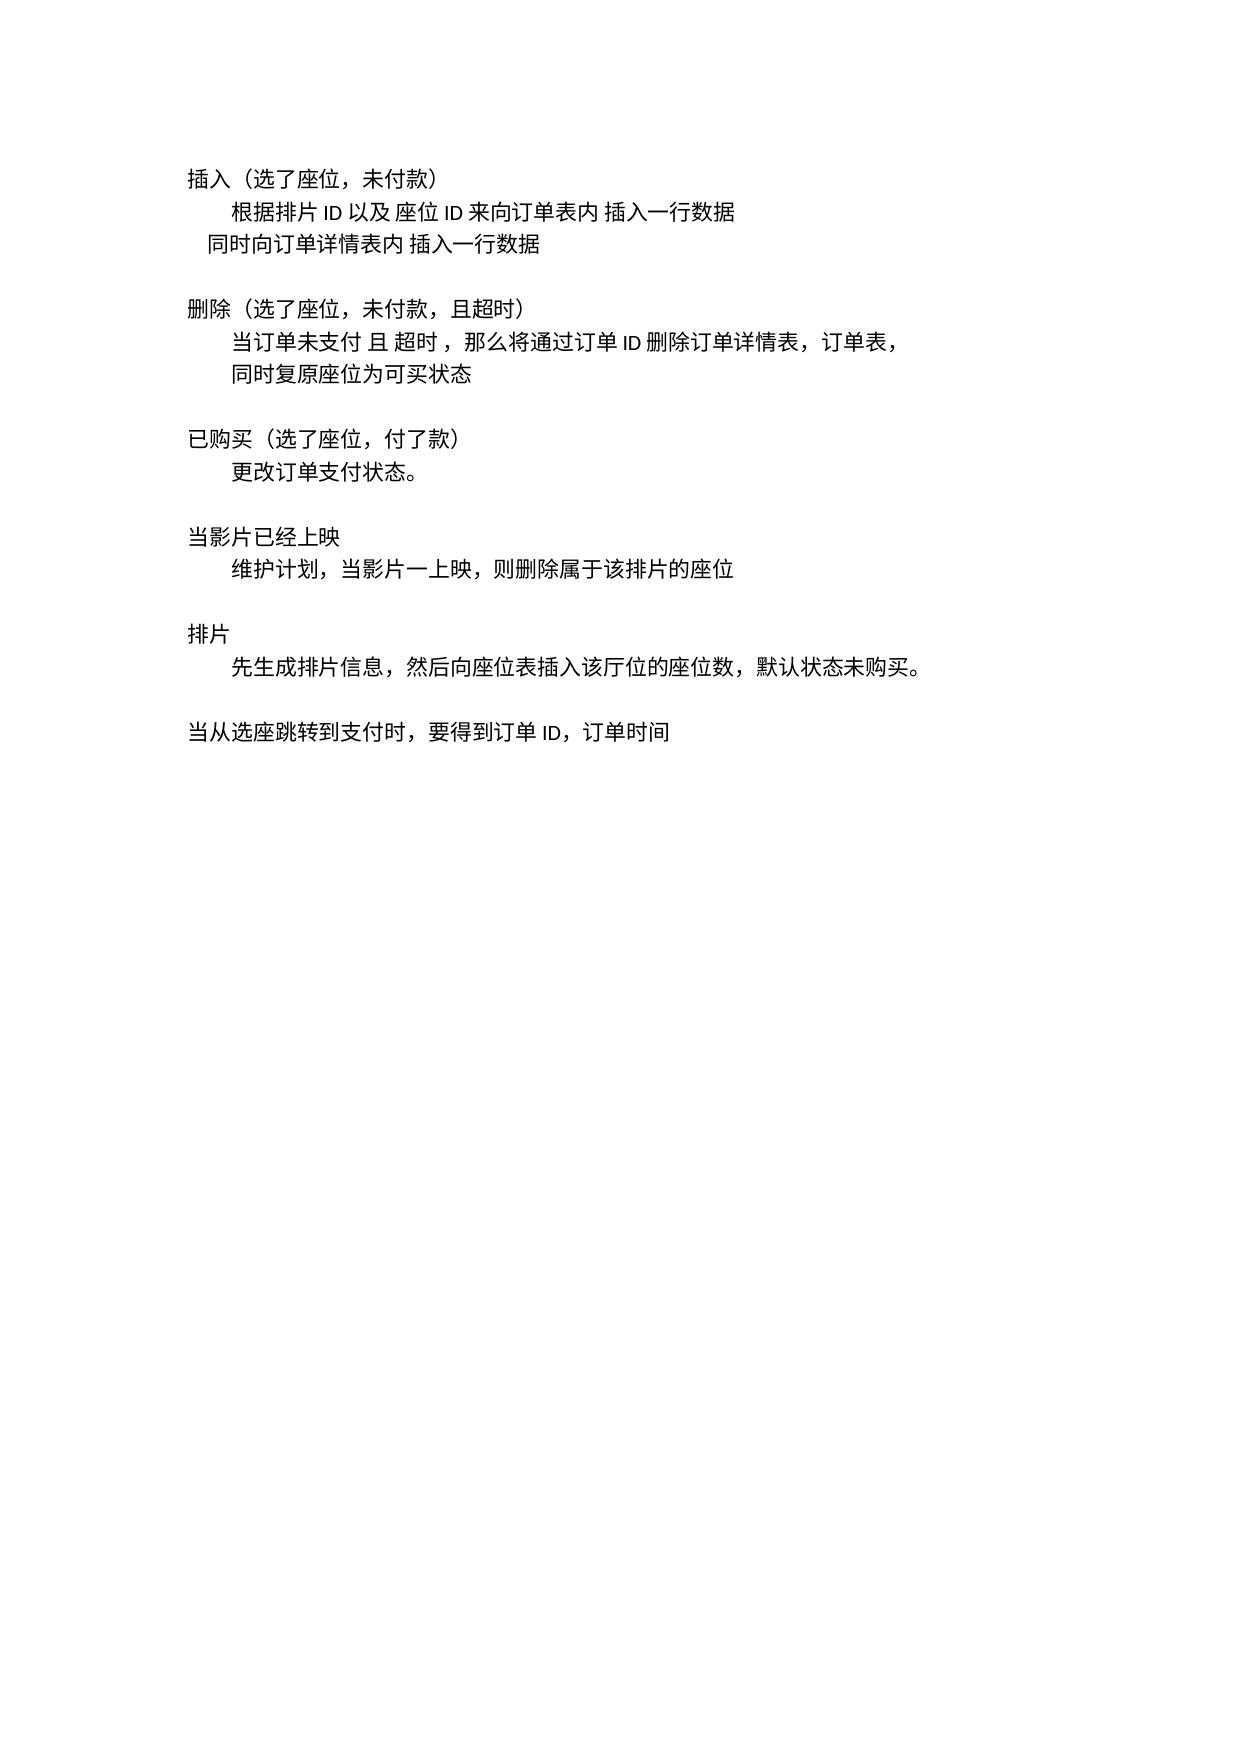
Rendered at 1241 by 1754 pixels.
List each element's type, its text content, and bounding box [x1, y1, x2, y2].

text 当从选座跳转到支付时，要得到订单ID，订单时间 [187, 714, 1053, 747]
text 根据排片ID 以及 座位ID 来向订单表内 插入一行数据 [187, 194, 1053, 227]
text 更改订单支付状态。 [187, 454, 1053, 487]
text 插入（选了座位，未付款） [187, 162, 1053, 194]
text 同时复原座位为可买状态 [187, 357, 1053, 389]
text 排片 [187, 617, 1053, 649]
text 删除（选了座位，未付款，且超时） [187, 292, 1053, 324]
text 维护计划，当影片一上映，则删除属于该排片的座位 [187, 552, 1053, 584]
text 同时向订单详情表内 插入一行数据 [187, 227, 1053, 259]
text 已购买（选了座位，付了款） [187, 422, 1053, 454]
text 当影片已经上映 [187, 519, 1053, 552]
text 先生成排片信息，然后向座位表插入该厅位的座位数，默认状态未购买。 [187, 649, 1053, 682]
text 当订单未支付 且 超时 ，那么将通过订单ID 删除订单详情表，订单表， [187, 324, 1053, 357]
